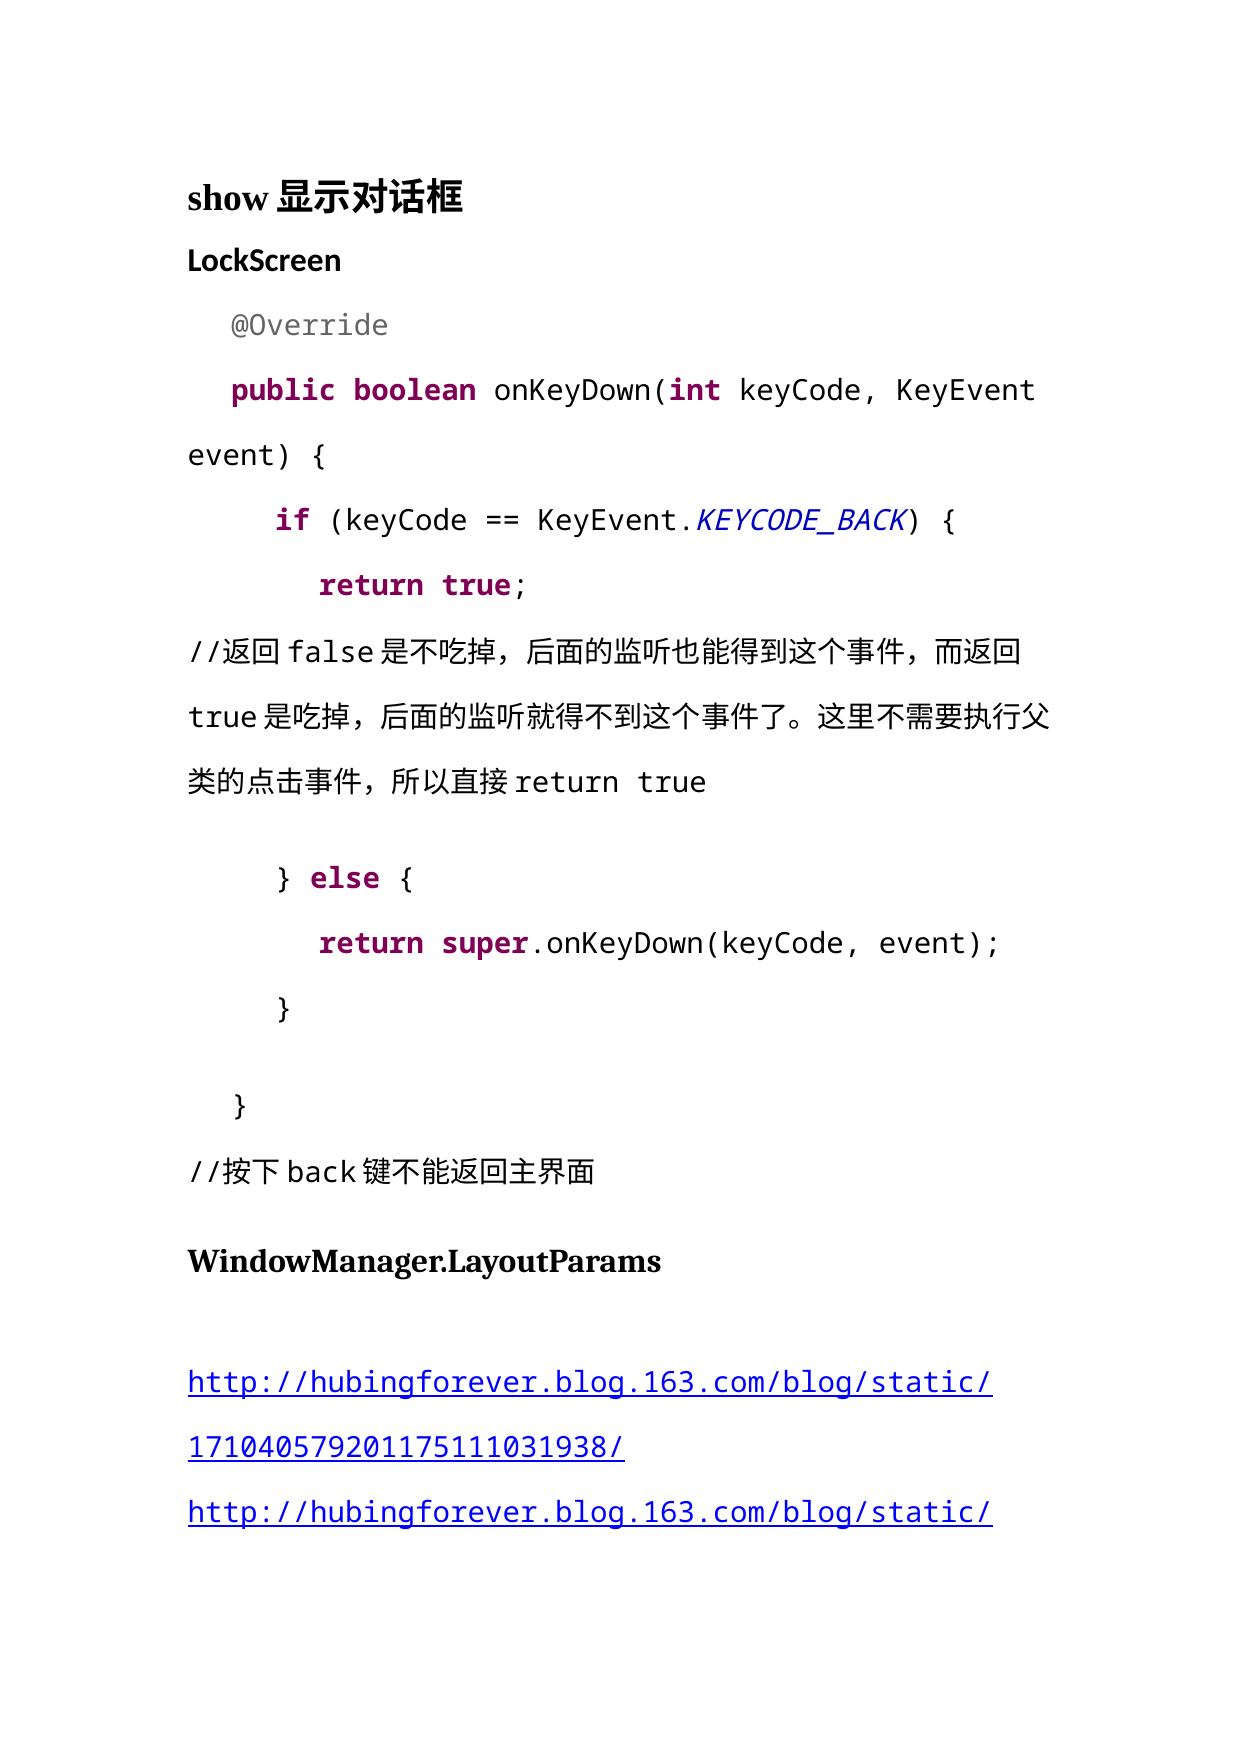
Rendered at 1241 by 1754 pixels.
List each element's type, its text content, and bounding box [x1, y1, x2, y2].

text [187, 162, 1053, 227]
text http://hubingforever.blog.163.com/blog/static/171040579201175111031938/ [187, 1349, 1053, 1479]
text LockScreen [187, 227, 1053, 292]
text //按下back键不能返回主界面 [187, 1137, 1053, 1202]
text @Override [187, 292, 1053, 357]
text } [187, 974, 1053, 1039]
subtitle WindowManager.LayoutParams [187, 1229, 1053, 1294]
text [187, 1479, 1053, 1544]
text return super.onKeyDown(keyCode, event); [187, 909, 1053, 974]
text } [187, 1072, 1053, 1137]
text if (keyCode == KeyEvent.KEYCODE_BACK) { [187, 487, 1053, 552]
text } else { [187, 844, 1053, 909]
text public boolean onKeyDown(int keyCode, KeyEvent event) { [187, 357, 1053, 487]
text return true; [187, 552, 1053, 617]
text //返回false是不吃掉，后面的监听也能得到这个事件，而返回true是吃掉，后面的监听就得不到这个事件了。这里不需要执行父类的点击事件，所以直接return true [187, 617, 1053, 812]
